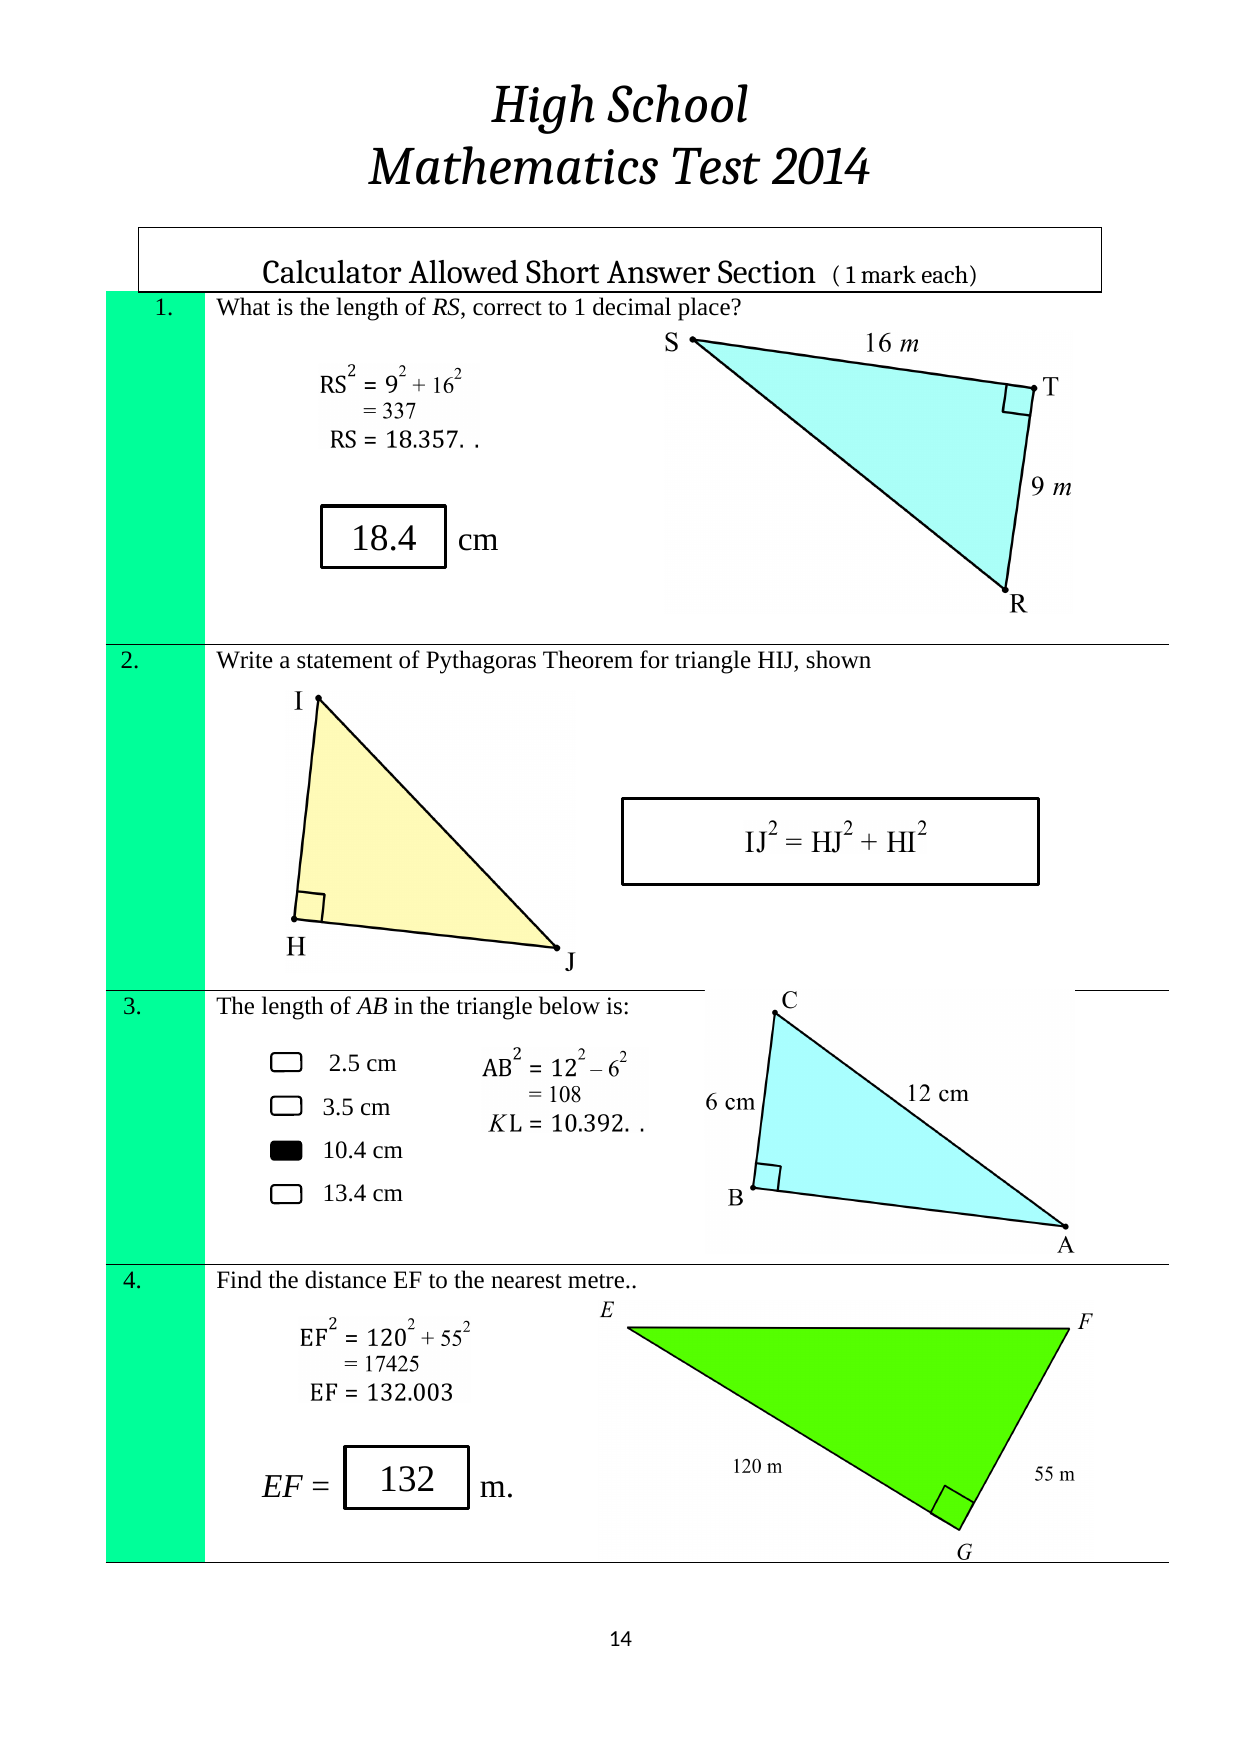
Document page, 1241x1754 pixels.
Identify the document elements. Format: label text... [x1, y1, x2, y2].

picture [704, 989, 1075, 1254]
picture [298, 1316, 471, 1403]
picture [481, 1047, 649, 1133]
table_cell [106, 291, 205, 644]
table_cell Write a statement of Pythagoras Theorem for triangle HIJ, shown [205, 645, 1169, 990]
picture [284, 690, 577, 973]
table_cell The length of AB in the triangle below is: 2.5 cm 3.5 cm 10.4 cm 13.4 cm [205, 991, 1169, 1264]
picture [743, 820, 928, 854]
table_header Calculator Allowed Short Answer Section ( 1 mark each) [139, 228, 1101, 291]
table_cell What is the length of RS, correct to 1 decimal place? cm [205, 291, 1169, 644]
table_cell Find the distance EF to the nearest metre.. EF = m. [205, 1265, 1169, 1562]
table_cell [106, 991, 205, 1264]
picture [318, 363, 480, 449]
table_cell [106, 645, 205, 990]
table_cell [106, 1265, 205, 1562]
picture [598, 1300, 1094, 1561]
picture [663, 330, 1073, 614]
